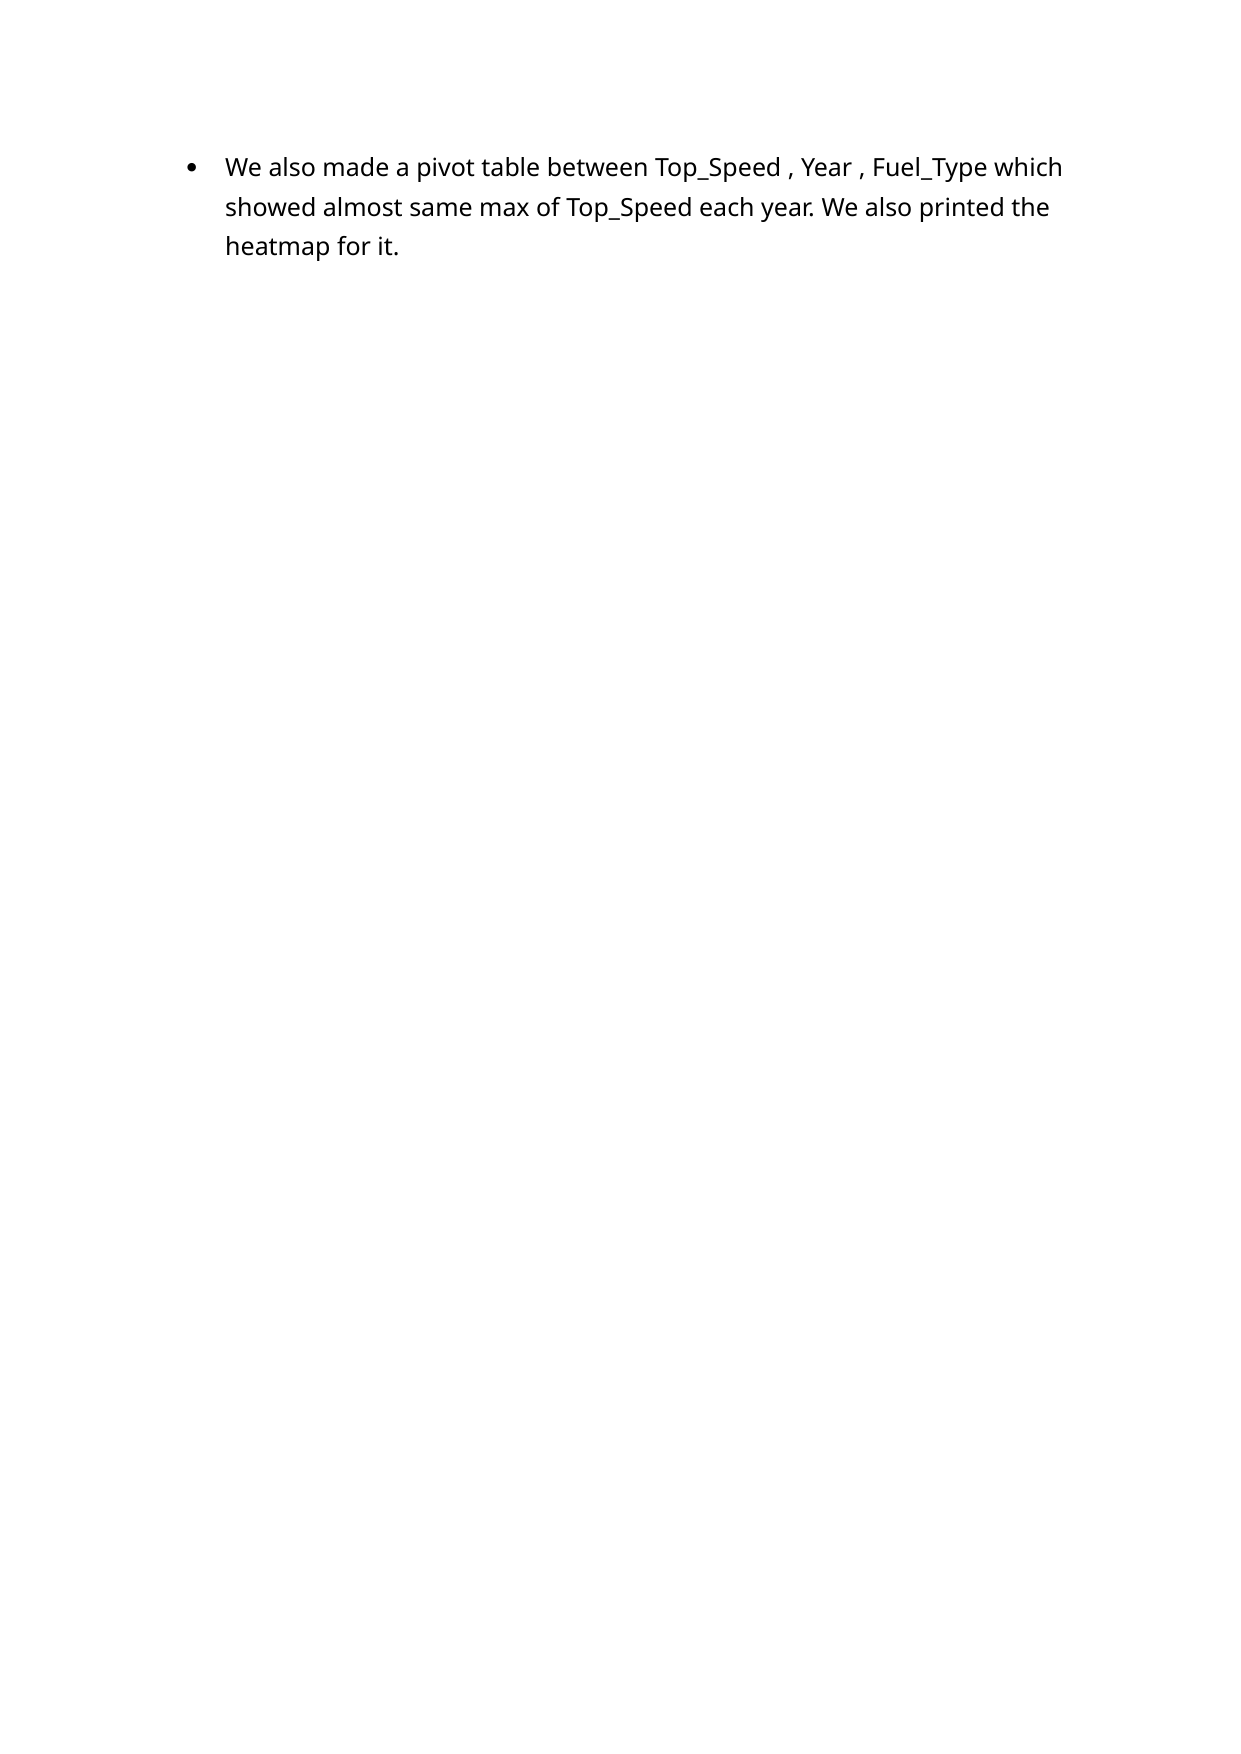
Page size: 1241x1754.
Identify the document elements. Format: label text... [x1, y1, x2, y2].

list We also made a pivot table between Top_Speed , Year , Fuel_Type which showed almost same max of Top_Speed each year. We also printed the heatmap for it. [187, 150, 1090, 262]
